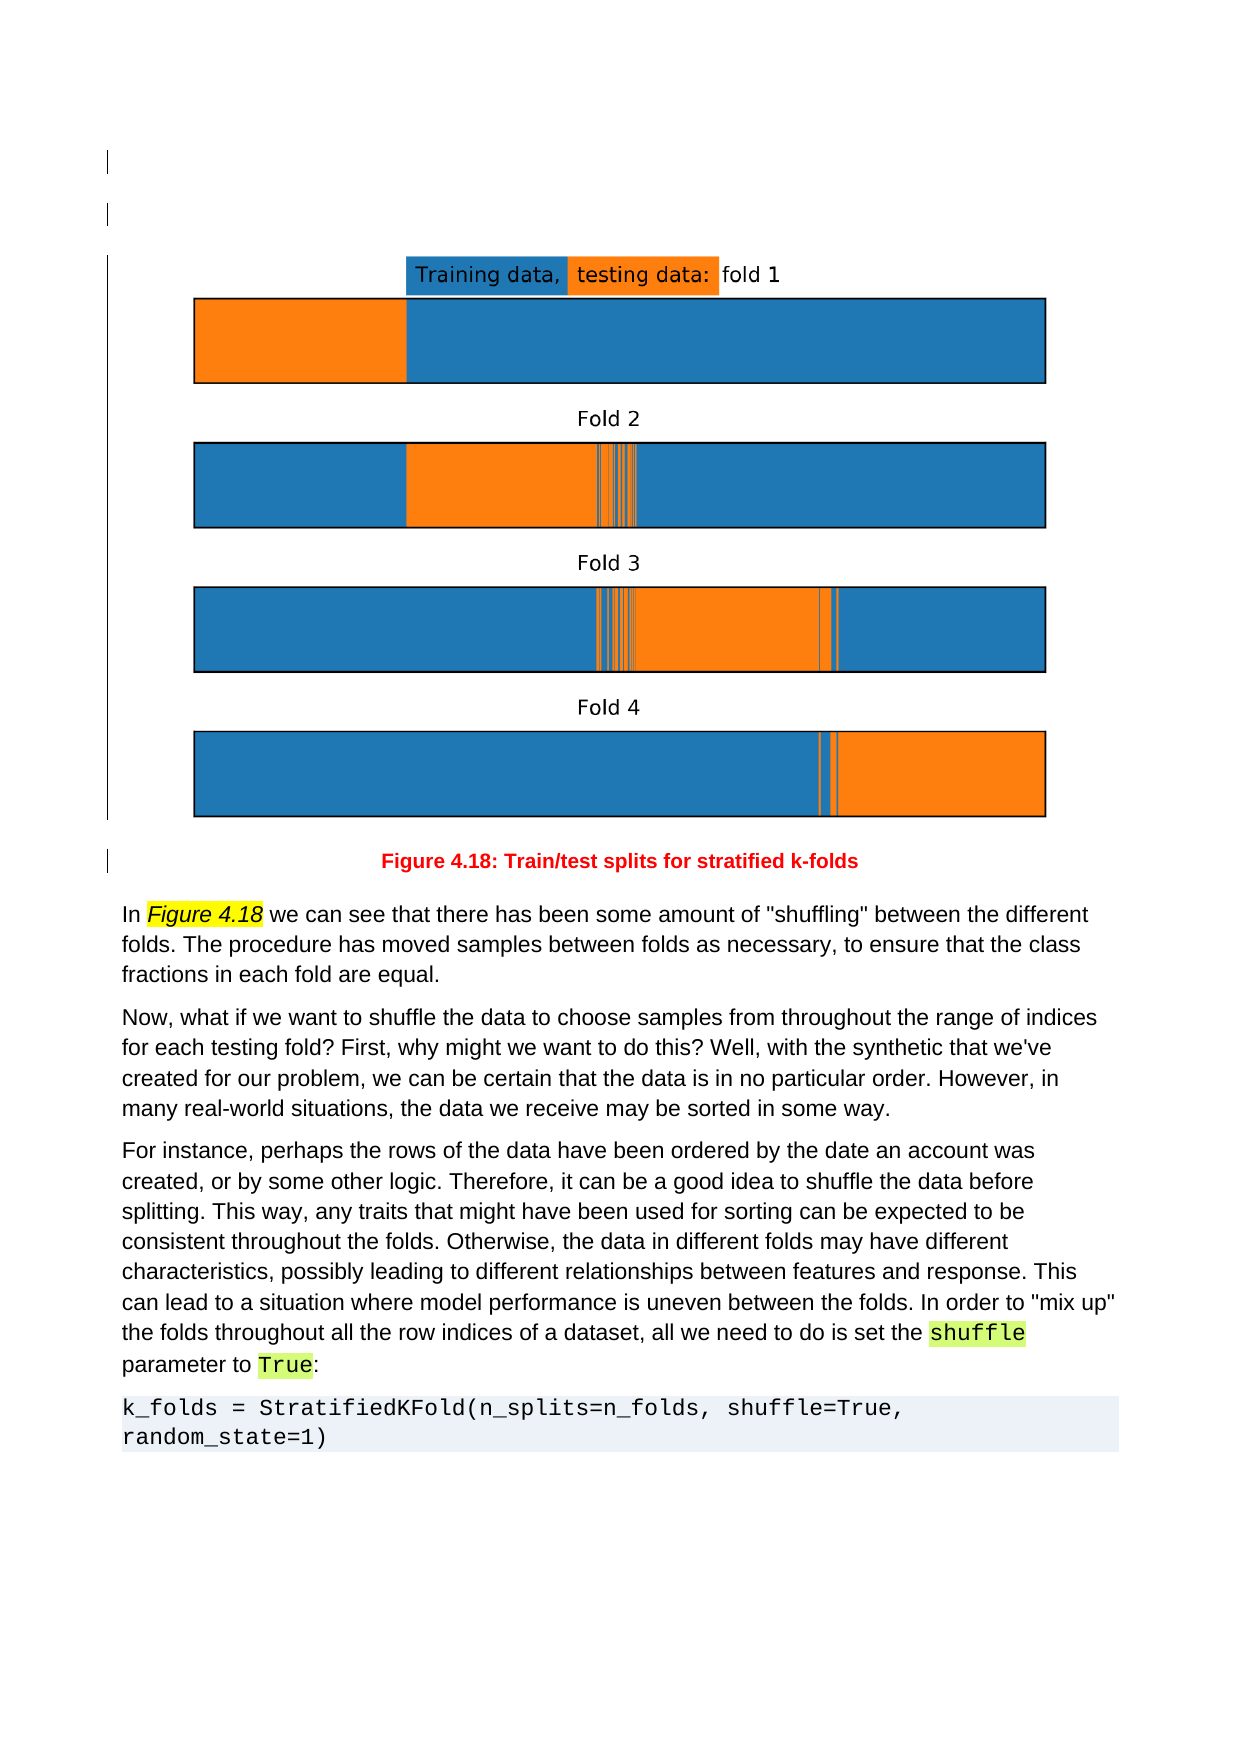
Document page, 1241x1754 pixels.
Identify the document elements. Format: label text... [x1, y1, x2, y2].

picture [191, 255, 1049, 820]
text For instance, perhaps the rows of the data have been ordered by the date an account was created, or by some other logic. Therefore, it can be a good idea to shuffle the data before splitting. This way, any traits that might have been used for sorting can be expected to be consistent throughout the folds. Otherwise, the data in different folds may have different characteristics, possibly leading to different relationships between features and response. This can lead to a situation where model performance is uneven between the folds. In order to "mix up" the folds throughout all the row indices of a dataset, all we need to do is set the shuffle parameter to True: [122, 1137, 1119, 1379]
text In Figure 4.18 we can see that there has been some amount of "shuffling" between the different folds. The procedure has moved samples between folds as necessary, to ensure that the class fractions in each fold are equal. [122, 901, 1119, 988]
text k_folds = StratifiedKFold(n_splits=n_folds, shuffle=True, random_state=1) [122, 1396, 1119, 1452]
text Figure 4.18: Train/test splits for stratified k-folds [122, 848, 1119, 872]
text Now, what if we want to shuffle the data to choose samples from throughout the range of indices for each testing fold? First, why might we want to do this? Well, with the synthetic that we've created for our problem, we can be certain that the data is in no particular order. However, in many real-world situations, the data we receive may be sorted in some way. [122, 1004, 1119, 1121]
